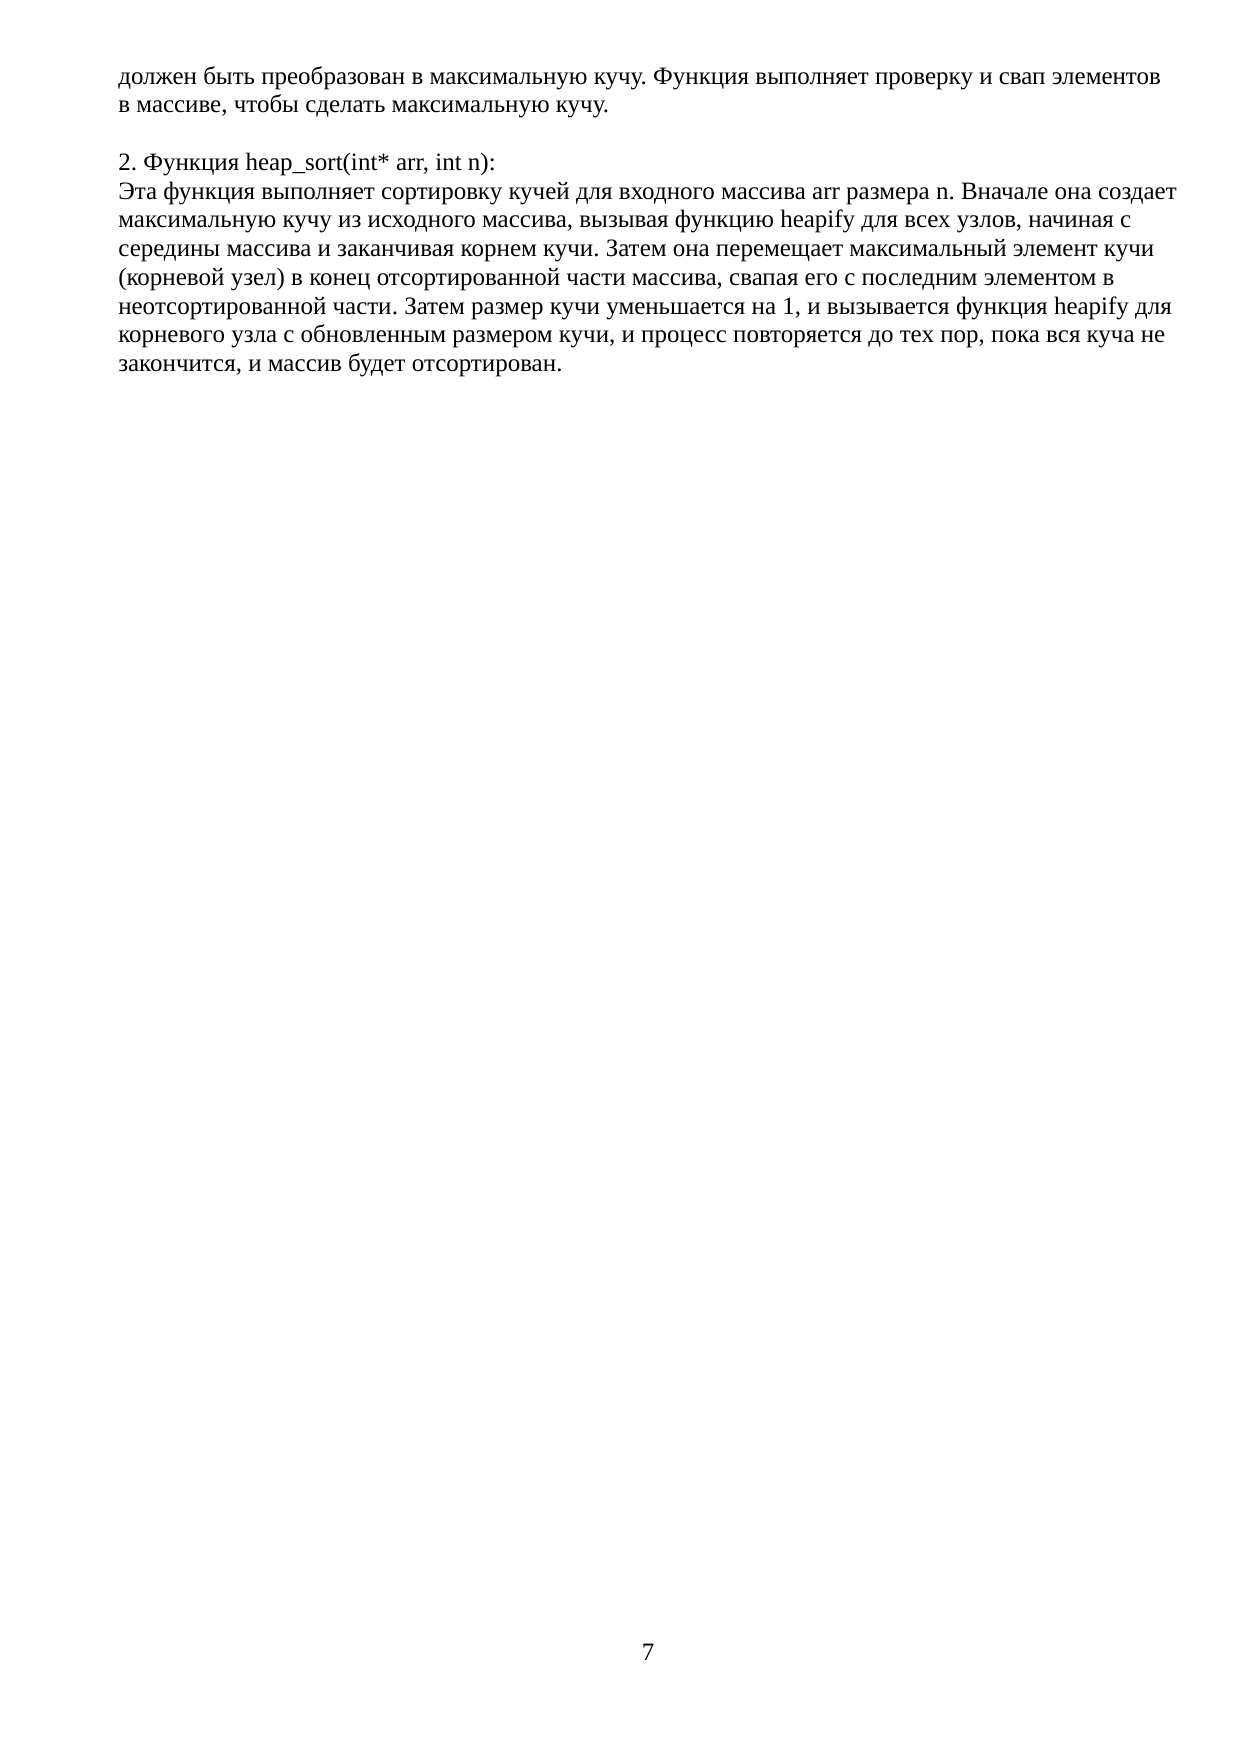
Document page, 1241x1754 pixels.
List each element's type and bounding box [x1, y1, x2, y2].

text [118, 61, 1178, 377]
